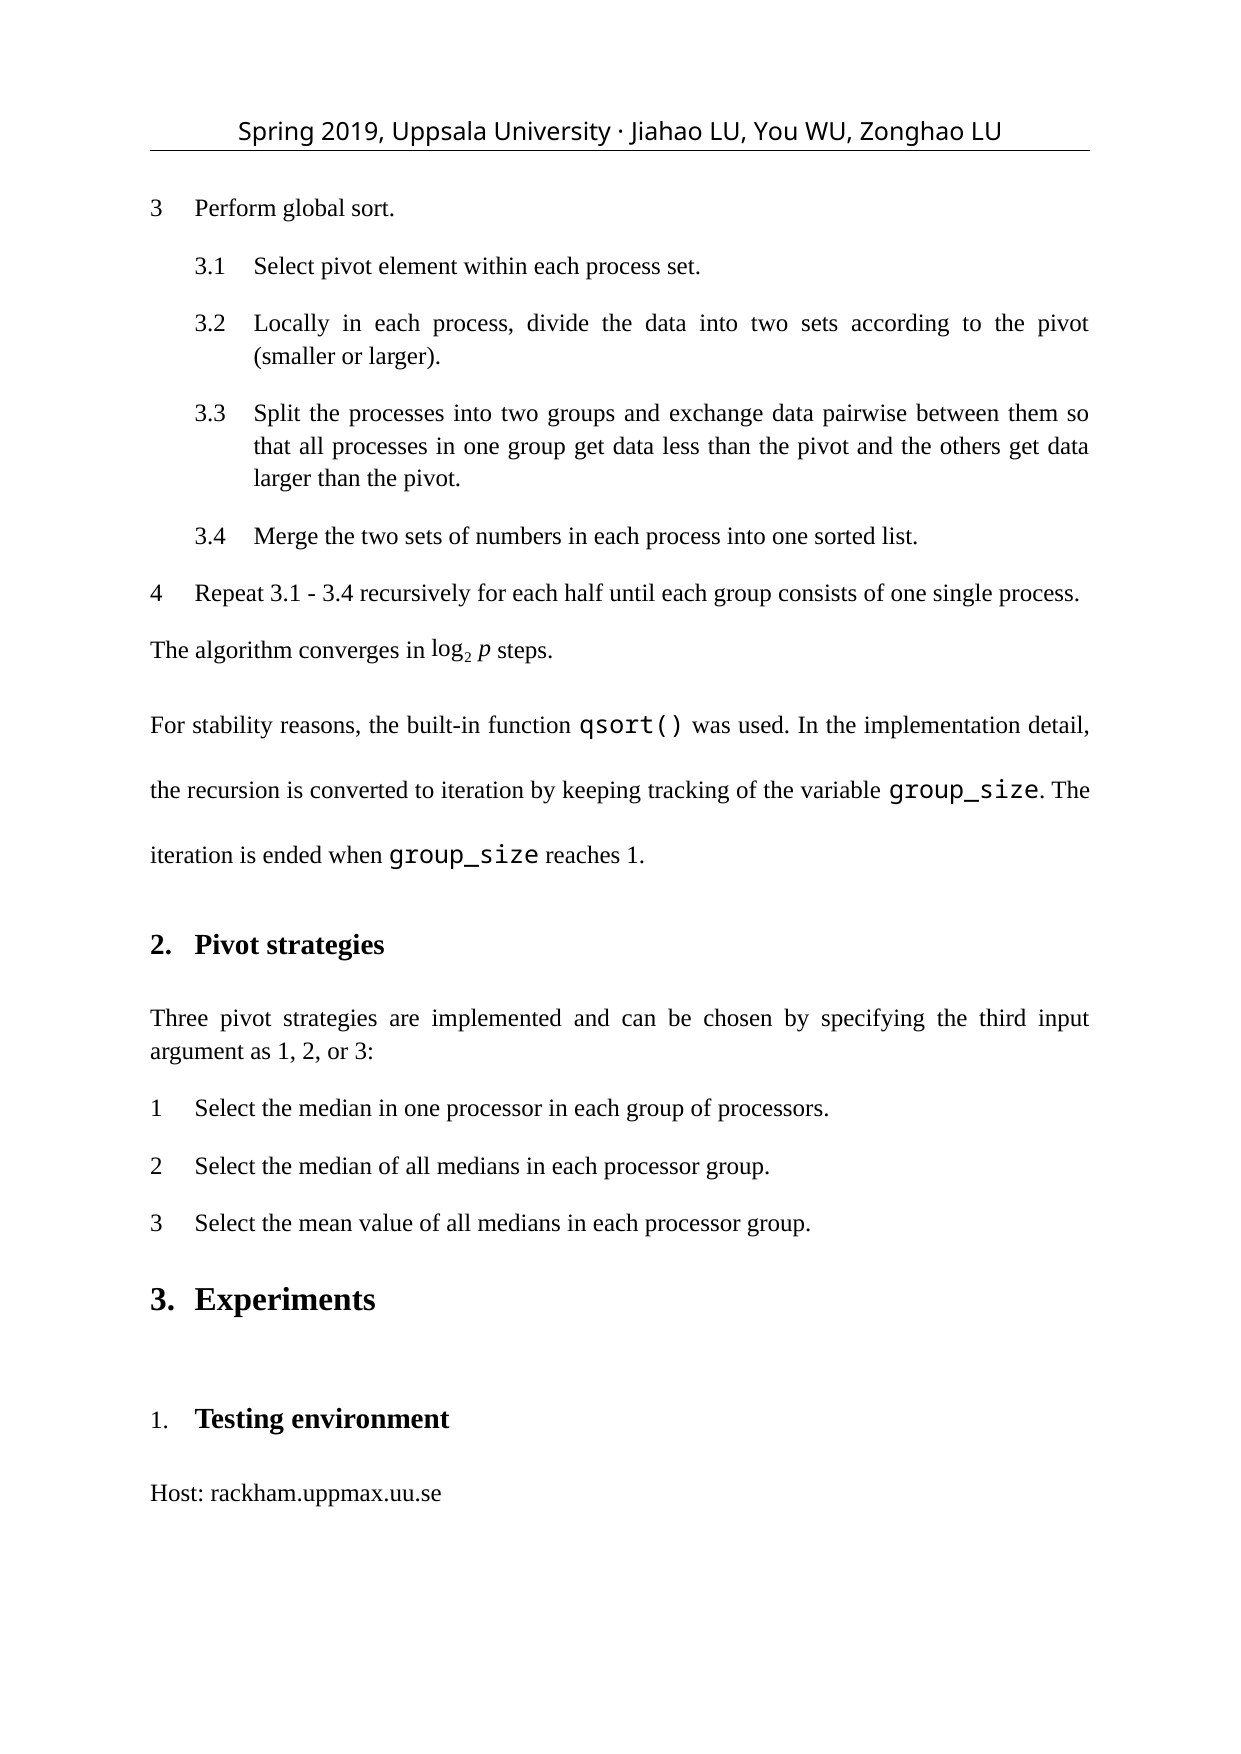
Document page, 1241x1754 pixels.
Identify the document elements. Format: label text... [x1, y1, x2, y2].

text Three pivot strategies are implemented and can be chosen by specifying the third input argument as 1, 2, or 3: [150, 1001, 1090, 1066]
text Host: rackham.uppmax.uu.se [150, 1476, 1090, 1508]
list Locally in each process, divide the data into two sets according to the pivot (smaller or larger). [194, 306, 1090, 371]
list Select the mean value of all medians in each processor group. [150, 1206, 1090, 1239]
list Merge the two sets of numbers in each process into one sorted list. [194, 519, 1090, 551]
list Select the median of all medians in each processor group. [150, 1149, 1090, 1181]
list Perform global sort. [150, 191, 1090, 224]
list Select the median in one processor in each group of processors. [150, 1091, 1090, 1124]
text The algorithm converges in steps. [150, 634, 1090, 666]
list Repeat 3.1 - 3.4 recursively for each half until each group consists of one single process. [150, 576, 1090, 609]
list Testing environment [150, 1386, 1090, 1451]
list Select pivot element within each process set. [194, 249, 1090, 281]
list Pivot strategies [150, 911, 1090, 976]
subtitle Experiments [150, 1266, 1090, 1331]
text For stability reasons, the built-in function qsort() was used. In the implementation detail, the recursion is converted to iteration by keeping tracking of the variable group_size. The iteration is ended when group_size reaches 1. [150, 691, 1090, 886]
list Split the processes into two groups and exchange data pairwise between them so that all processes in one group get data less than the pivot and the others get data larger than the pivot. [194, 396, 1090, 494]
